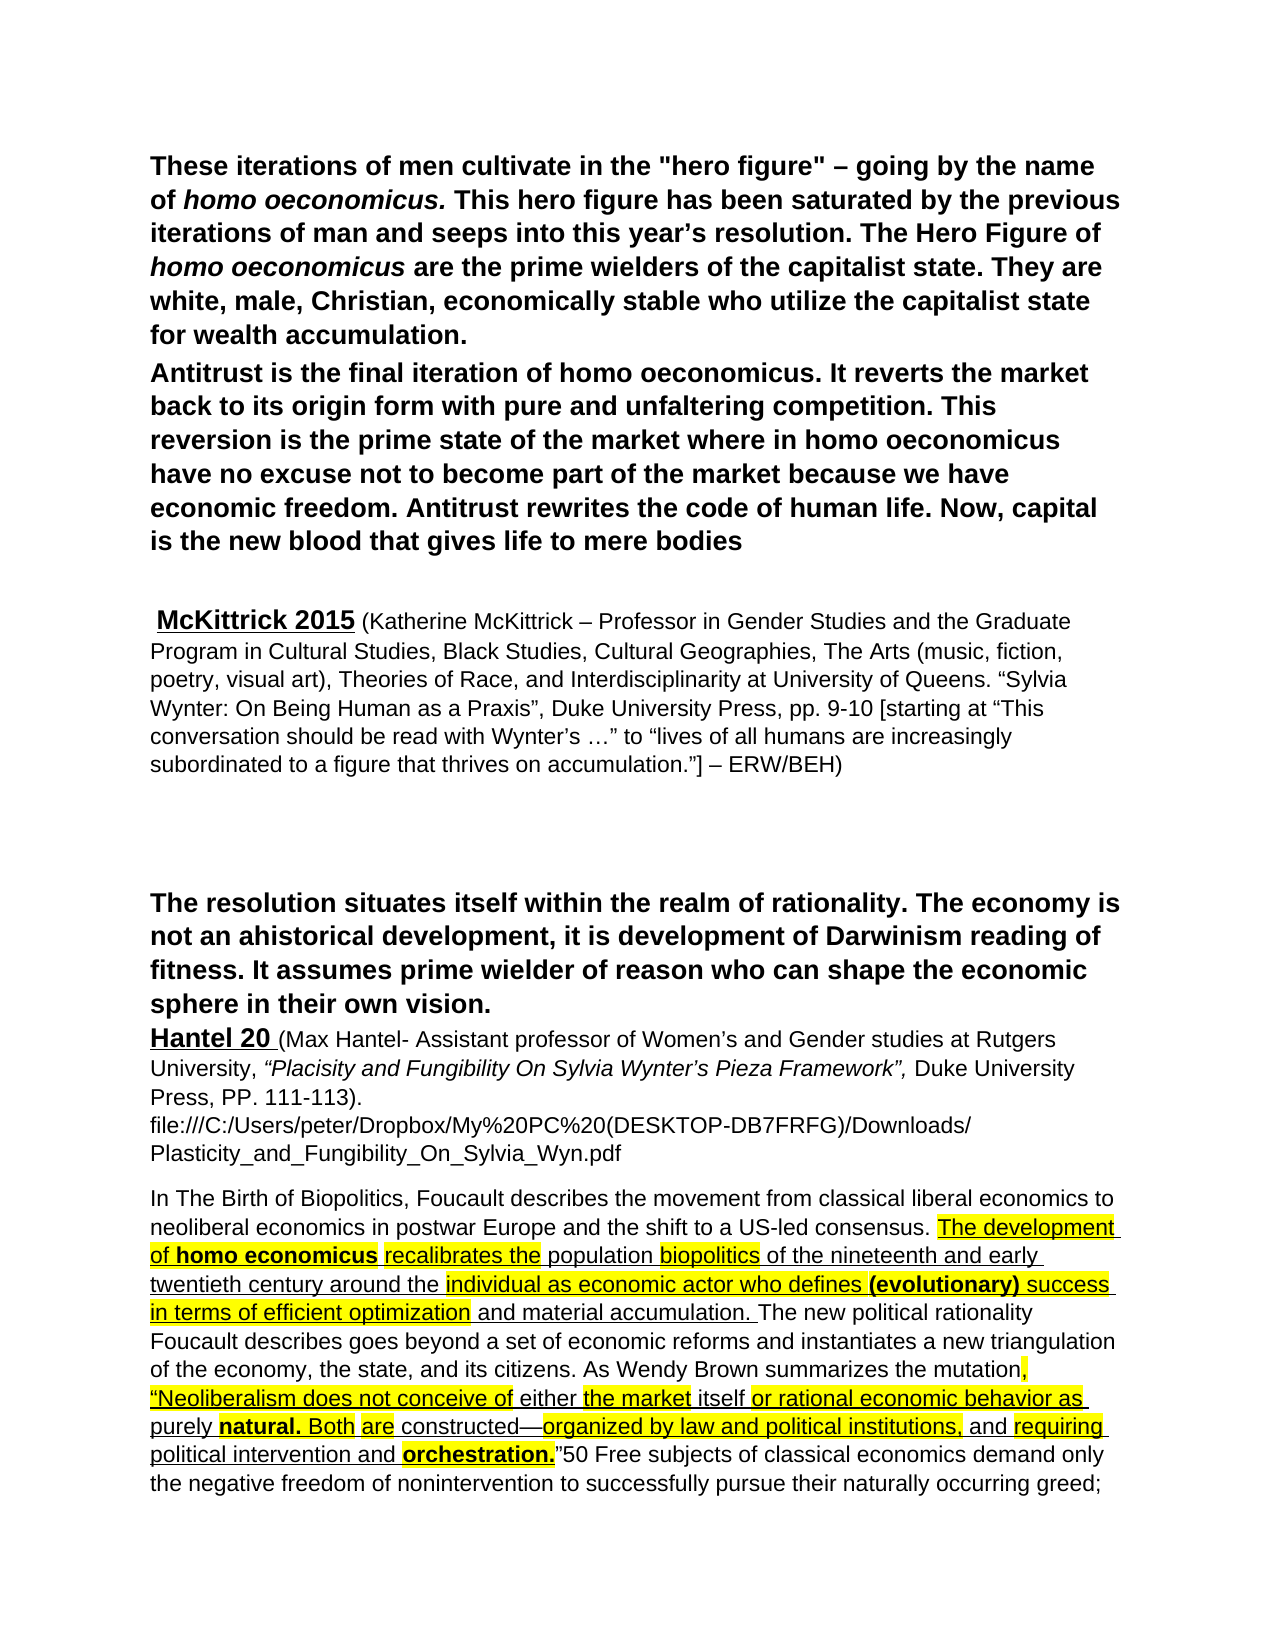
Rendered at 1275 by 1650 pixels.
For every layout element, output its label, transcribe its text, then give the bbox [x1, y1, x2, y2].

subtitle These iterations of men cultivate in the "hero figure" – going by the name of homo oeconomicus. This hero figure has been saturated by the previous iterations of man and seeps into this year’s resolution. The Hero Figure of homo oeconomicus are the prime wielders of the capitalist state. They are white, male, Christian, economically stable who utilize the capitalist state for wealth accumulation. [150, 150, 1125, 350]
text McKittrick 2015 (Katherine McKittrick – Professor in Gender Studies and the Graduate Program in Cultural Studies, Black Studies, Cultural Geographies, The Arts (music, fiction, poetry, visual art), Theories of Race, and Interdisciplinarity at University of Queens. “Sylvia Wynter: On Being Human as a Praxis”, Duke University Press, pp. 9-10 [starting at “This conversation should be read with Wynter’s …” to “lives of all humans are increasingly subordinated to a figure that thrives on accumulation.”] – ERW/BEH) [150, 604, 1125, 778]
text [150, 1185, 1125, 1496]
text Hantel 20 (Max Hantel- Assistant professor of Women’s and Gender studies at Rutgers University, “Placisity and Fungibility On Sylvia Wynter’s Pieza Framework”, Duke University Press, PP. 111-113). file:///C:/Users/peter/Dropbox/My%20PC%20(DESKTOP-DB7FRFG)/Downloads/Plasticity_and_Fungibility_On_Sylvia_Wyn.pdf [150, 1022, 1125, 1167]
subtitle The resolution situates itself within the realm of rationality. The economy is not an ahistorical development, it is development of Darwinism reading of fitness. It assumes prime wielder of reason who can shape the economic sphere in their own vision. [150, 887, 1125, 1019]
subtitle Antitrust is the final iteration of homo oeconomicus. It reverts the market back to its origin form with pure and unfaltering competition. This reversion is the prime state of the market where in homo oeconomicus have no excuse not to become part of the market because we have economic freedom. Antitrust rewrites the code of human life. Now, capital is the new blood that gives life to mere bodies [150, 357, 1125, 557]
